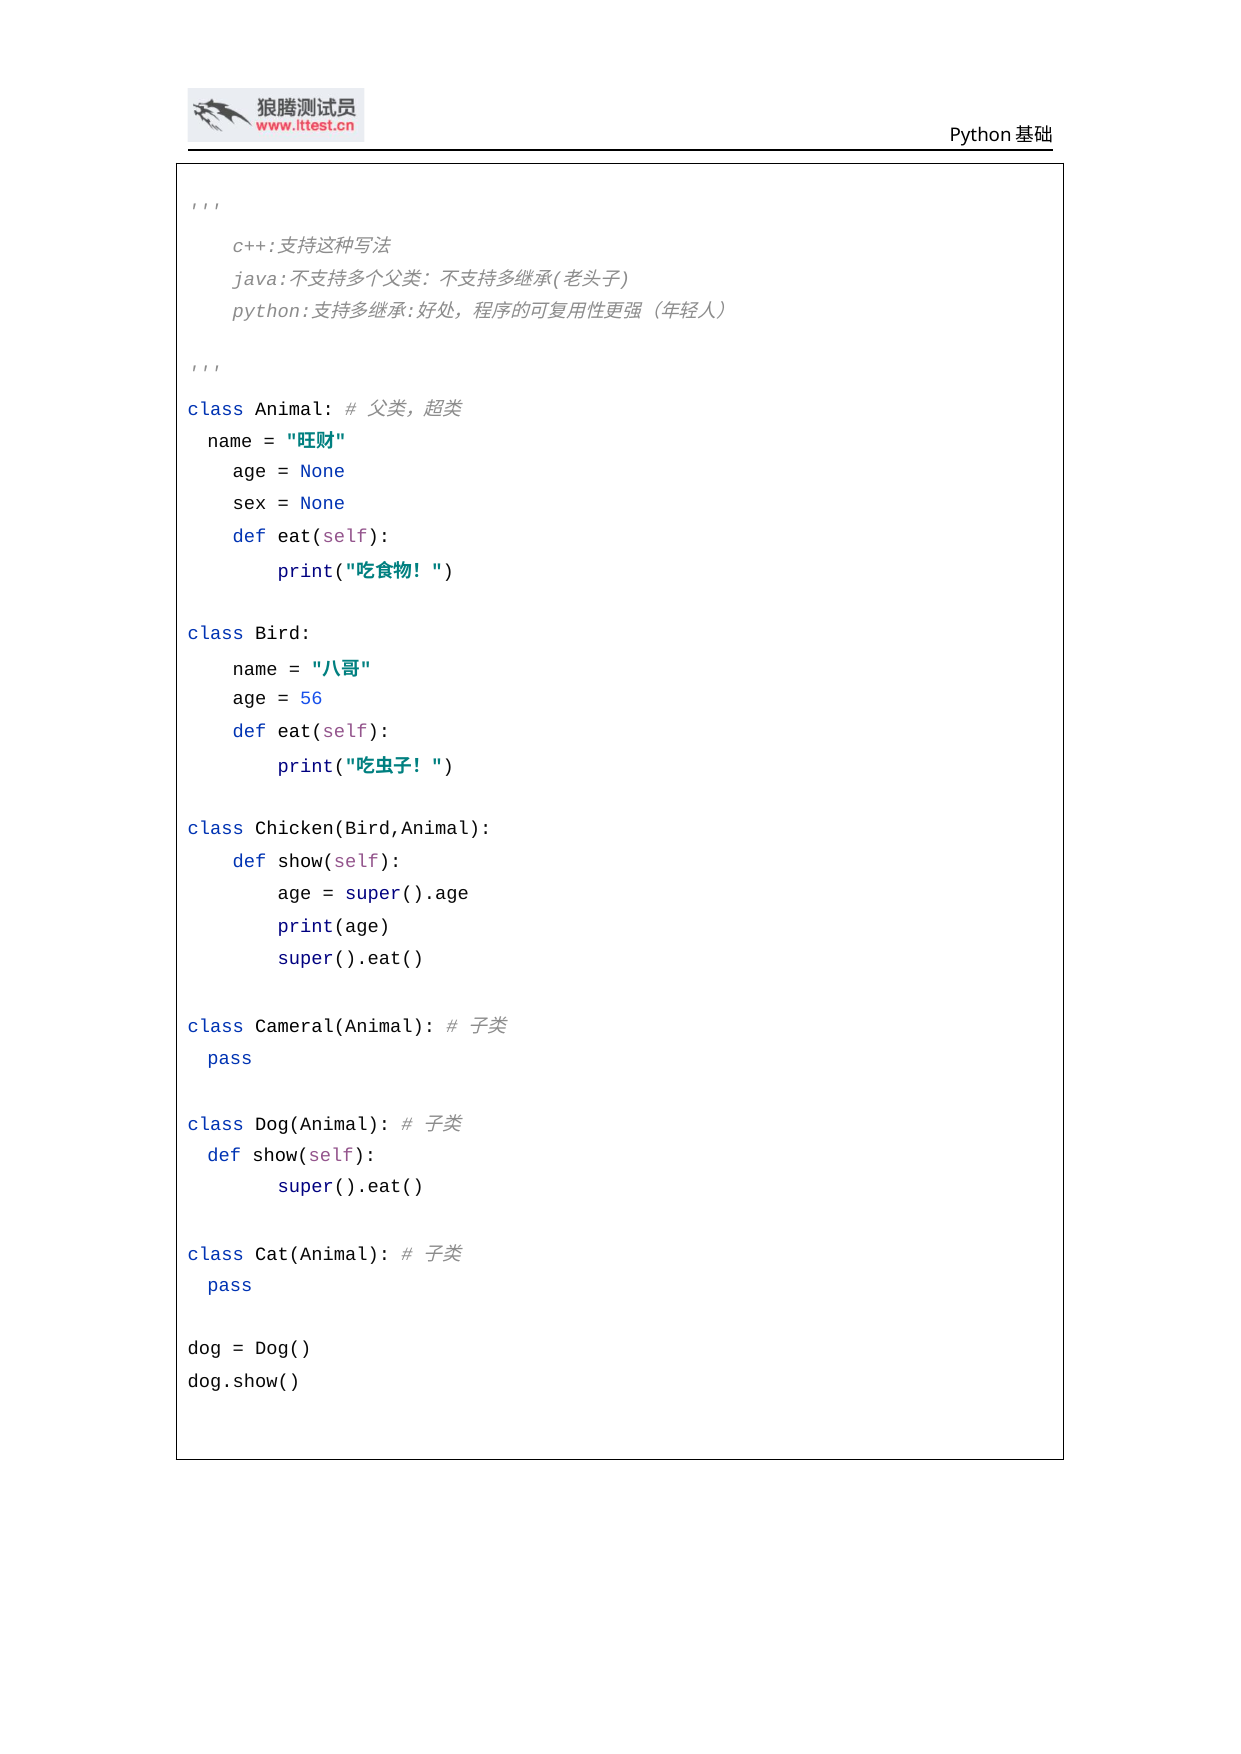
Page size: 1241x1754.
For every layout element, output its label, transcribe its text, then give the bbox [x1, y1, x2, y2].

picture [187, 88, 365, 142]
table_header ''' c++:支持这种写法 java:不支持多个父类：不支持多继承(老头子) python:支持多继承:好处，程序的可复用性更强（年轻人） ''' class Animal: # 父类，超类 name = "旺财" age = None sex = None def eat(self): print("吃食物！") class Bird: name = "八哥" age = 56 def eat(self): print("吃虫子！") class Chicken(Bird,Animal): def show(self): age = super().age print(age) super().eat() class Cameral(Animal): # 子类 pass class Dog(Animal): # 子类 def show(self): super().eat() class Cat(Animal): # 子类 pass dog = Dog() dog.show() [177, 164, 1063, 1459]
